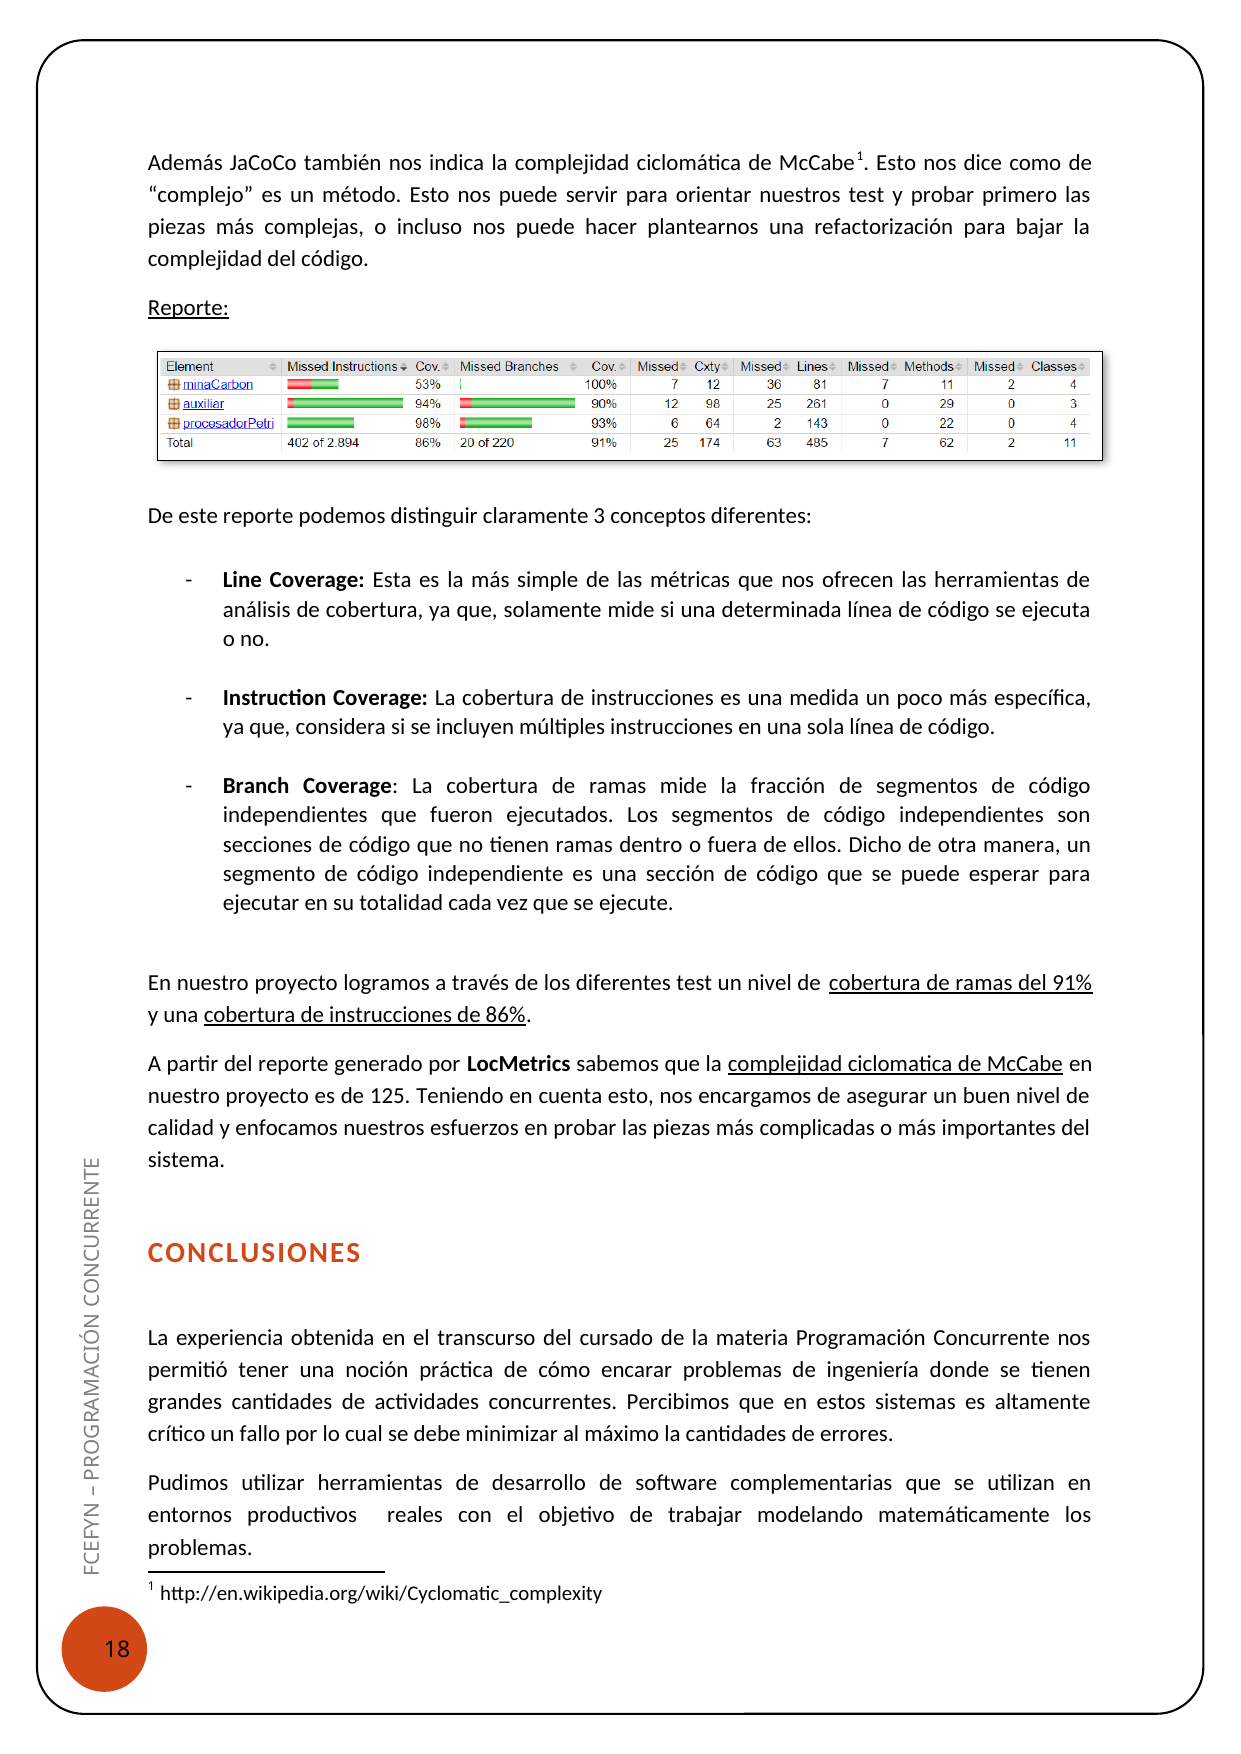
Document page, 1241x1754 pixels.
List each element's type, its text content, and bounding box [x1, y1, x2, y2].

list Instruction Coverage: La cobertura de instrucciones es una medida un poco más específica, ya que, considera si se incluyen múltiples instrucciones en una sola línea de código. [185, 683, 1092, 740]
text Además JaCoCo también nos indica la complejidad ciclomática de McCabe. Esto nos dice como de “complejo” es un método. Esto nos puede servir para orientar nuestros test y probar primero las piezas más complejas, o incluso nos puede hacer plantearnos una refactorización para bajar la complejidad del código. [148, 148, 1092, 272]
text En nuestro proyecto logramos a través de los diferentes test un nivel de cobertura de ramas del 91% y una cobertura de instrucciones de 86%. [148, 968, 1092, 1028]
picture [158, 352, 1102, 460]
list Branch Coverage: La cobertura de ramas mide la fracción de segmentos de código independientes que fueron ejecutados. Los segmentos de código independientes son secciones de código que no tienen ramas dentro o fuera de ellos. Dicho de otra manera, un segmento de código independiente es una sección de código que se puede esperar para ejecutar en su totalidad cada vez que se ejecute. [185, 771, 1092, 916]
subtitle CONCLUSIONES [148, 1234, 1092, 1270]
text La experiencia obtenida en el transcurso del cursado de la materia Programación Concurrente nos permitió tener una noción práctica de cómo encarar problemas de ingeniería donde se tienen grandes cantidades de actividades concurrentes. Percibimos que en estos sistemas es altamente crítico un fallo por lo cual se debe minimizar al máximo la cantidades de errores. [148, 1323, 1092, 1447]
text Reporte: [148, 293, 1092, 321]
text De este reporte podemos distinguir claramente 3 conceptos diferentes: [148, 501, 1092, 529]
text A partir del reporte generado por LocMetrics sabemos que la complejidad ciclomatica de McCabe en nuestro proyecto es de 125. Teniendo en cuenta esto, nos encargamos de asegurar un buen nivel de calidad y enfocamos nuestros esfuerzos en probar las piezas más complicadas o más importantes del sistema. [148, 1049, 1092, 1174]
text Pudimos utilizar herramientas de desarrollo de software complementarias que se utilizan en entornos productivos reales con el objetivo de trabajar modelando matemáticamente los problemas. [148, 1468, 1092, 1561]
list Line Coverage: Esta es la más simple de las métricas que nos ofrecen las herramientas de análisis de cobertura, ya que, solamente mide si una determinada línea de código se ejecuta o no. [185, 565, 1092, 652]
